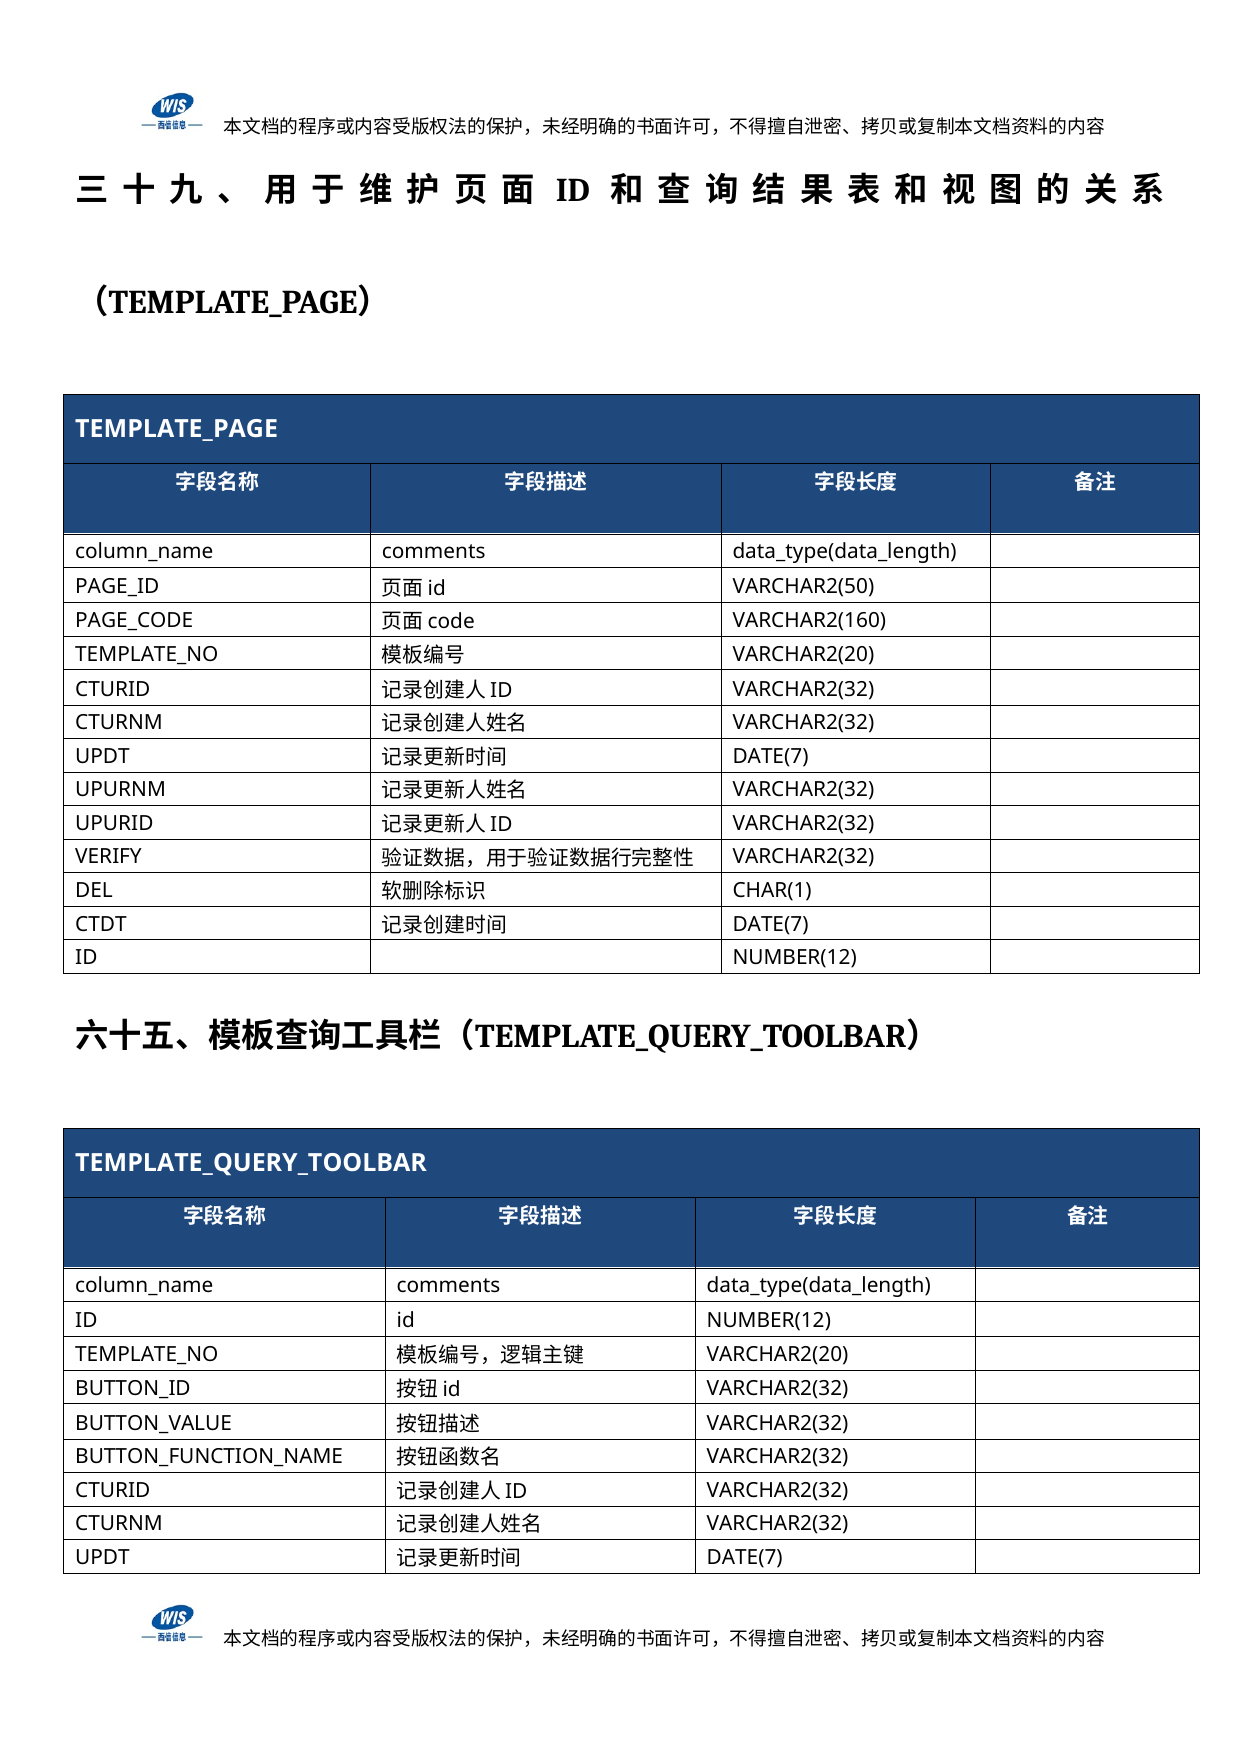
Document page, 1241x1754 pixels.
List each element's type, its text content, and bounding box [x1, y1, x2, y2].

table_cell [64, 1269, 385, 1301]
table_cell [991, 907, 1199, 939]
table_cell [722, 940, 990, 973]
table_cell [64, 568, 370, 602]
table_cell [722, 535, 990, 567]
picture [135, 1600, 207, 1646]
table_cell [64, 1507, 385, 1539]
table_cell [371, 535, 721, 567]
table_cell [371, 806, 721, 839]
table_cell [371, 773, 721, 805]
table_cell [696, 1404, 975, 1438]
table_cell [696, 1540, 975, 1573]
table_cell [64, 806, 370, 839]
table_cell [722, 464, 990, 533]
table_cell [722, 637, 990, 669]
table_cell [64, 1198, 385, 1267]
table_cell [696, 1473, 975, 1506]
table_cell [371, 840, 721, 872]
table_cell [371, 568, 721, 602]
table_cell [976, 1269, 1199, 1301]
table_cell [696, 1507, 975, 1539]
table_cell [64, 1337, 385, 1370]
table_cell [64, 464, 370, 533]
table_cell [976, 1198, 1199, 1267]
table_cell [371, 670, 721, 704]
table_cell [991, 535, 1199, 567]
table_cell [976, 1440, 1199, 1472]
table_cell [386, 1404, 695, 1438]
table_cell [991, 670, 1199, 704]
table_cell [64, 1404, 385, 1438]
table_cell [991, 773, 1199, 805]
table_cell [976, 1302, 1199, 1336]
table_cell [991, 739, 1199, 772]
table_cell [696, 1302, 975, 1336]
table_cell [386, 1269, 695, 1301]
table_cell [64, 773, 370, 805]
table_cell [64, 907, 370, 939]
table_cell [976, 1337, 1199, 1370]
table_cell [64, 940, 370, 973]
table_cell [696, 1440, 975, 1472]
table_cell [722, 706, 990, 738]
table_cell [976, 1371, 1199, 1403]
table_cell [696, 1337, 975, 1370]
subtitle 三十九、用于维护页面ID和查询结果表和视图的关系（TEMPLATE_PAGE） [75, 154, 1165, 332]
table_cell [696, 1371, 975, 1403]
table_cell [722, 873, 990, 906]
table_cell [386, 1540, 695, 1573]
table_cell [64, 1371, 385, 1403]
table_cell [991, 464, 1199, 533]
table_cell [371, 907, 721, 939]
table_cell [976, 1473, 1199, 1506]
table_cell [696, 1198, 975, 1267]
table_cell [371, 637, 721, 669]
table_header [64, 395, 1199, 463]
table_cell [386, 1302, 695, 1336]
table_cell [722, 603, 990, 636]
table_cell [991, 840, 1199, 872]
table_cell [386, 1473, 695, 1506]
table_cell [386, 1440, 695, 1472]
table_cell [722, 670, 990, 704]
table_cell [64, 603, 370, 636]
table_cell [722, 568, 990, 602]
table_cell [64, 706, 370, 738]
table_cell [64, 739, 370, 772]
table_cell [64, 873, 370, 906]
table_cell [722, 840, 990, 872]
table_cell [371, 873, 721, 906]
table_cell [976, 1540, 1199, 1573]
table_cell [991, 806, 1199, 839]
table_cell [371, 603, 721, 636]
subtitle 六十五、模板查询工具栏（TEMPLATE_QUERY_TOOLBAR） [75, 1001, 1165, 1066]
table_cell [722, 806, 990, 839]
picture [135, 88, 207, 134]
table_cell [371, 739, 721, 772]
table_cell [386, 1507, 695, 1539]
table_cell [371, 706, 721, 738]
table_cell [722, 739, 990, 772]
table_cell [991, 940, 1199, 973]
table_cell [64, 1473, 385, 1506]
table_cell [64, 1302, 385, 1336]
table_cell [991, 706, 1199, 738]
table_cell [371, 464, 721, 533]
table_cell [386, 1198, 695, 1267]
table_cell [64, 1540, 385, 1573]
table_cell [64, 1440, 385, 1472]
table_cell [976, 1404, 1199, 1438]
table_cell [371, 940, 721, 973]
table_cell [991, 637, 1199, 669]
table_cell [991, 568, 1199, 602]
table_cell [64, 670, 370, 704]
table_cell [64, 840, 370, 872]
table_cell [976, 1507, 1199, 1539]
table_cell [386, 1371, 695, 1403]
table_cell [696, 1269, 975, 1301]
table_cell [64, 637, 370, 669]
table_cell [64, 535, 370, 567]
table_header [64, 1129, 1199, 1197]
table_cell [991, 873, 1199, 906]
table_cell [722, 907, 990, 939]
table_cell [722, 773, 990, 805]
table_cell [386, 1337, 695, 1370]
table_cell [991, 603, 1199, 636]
